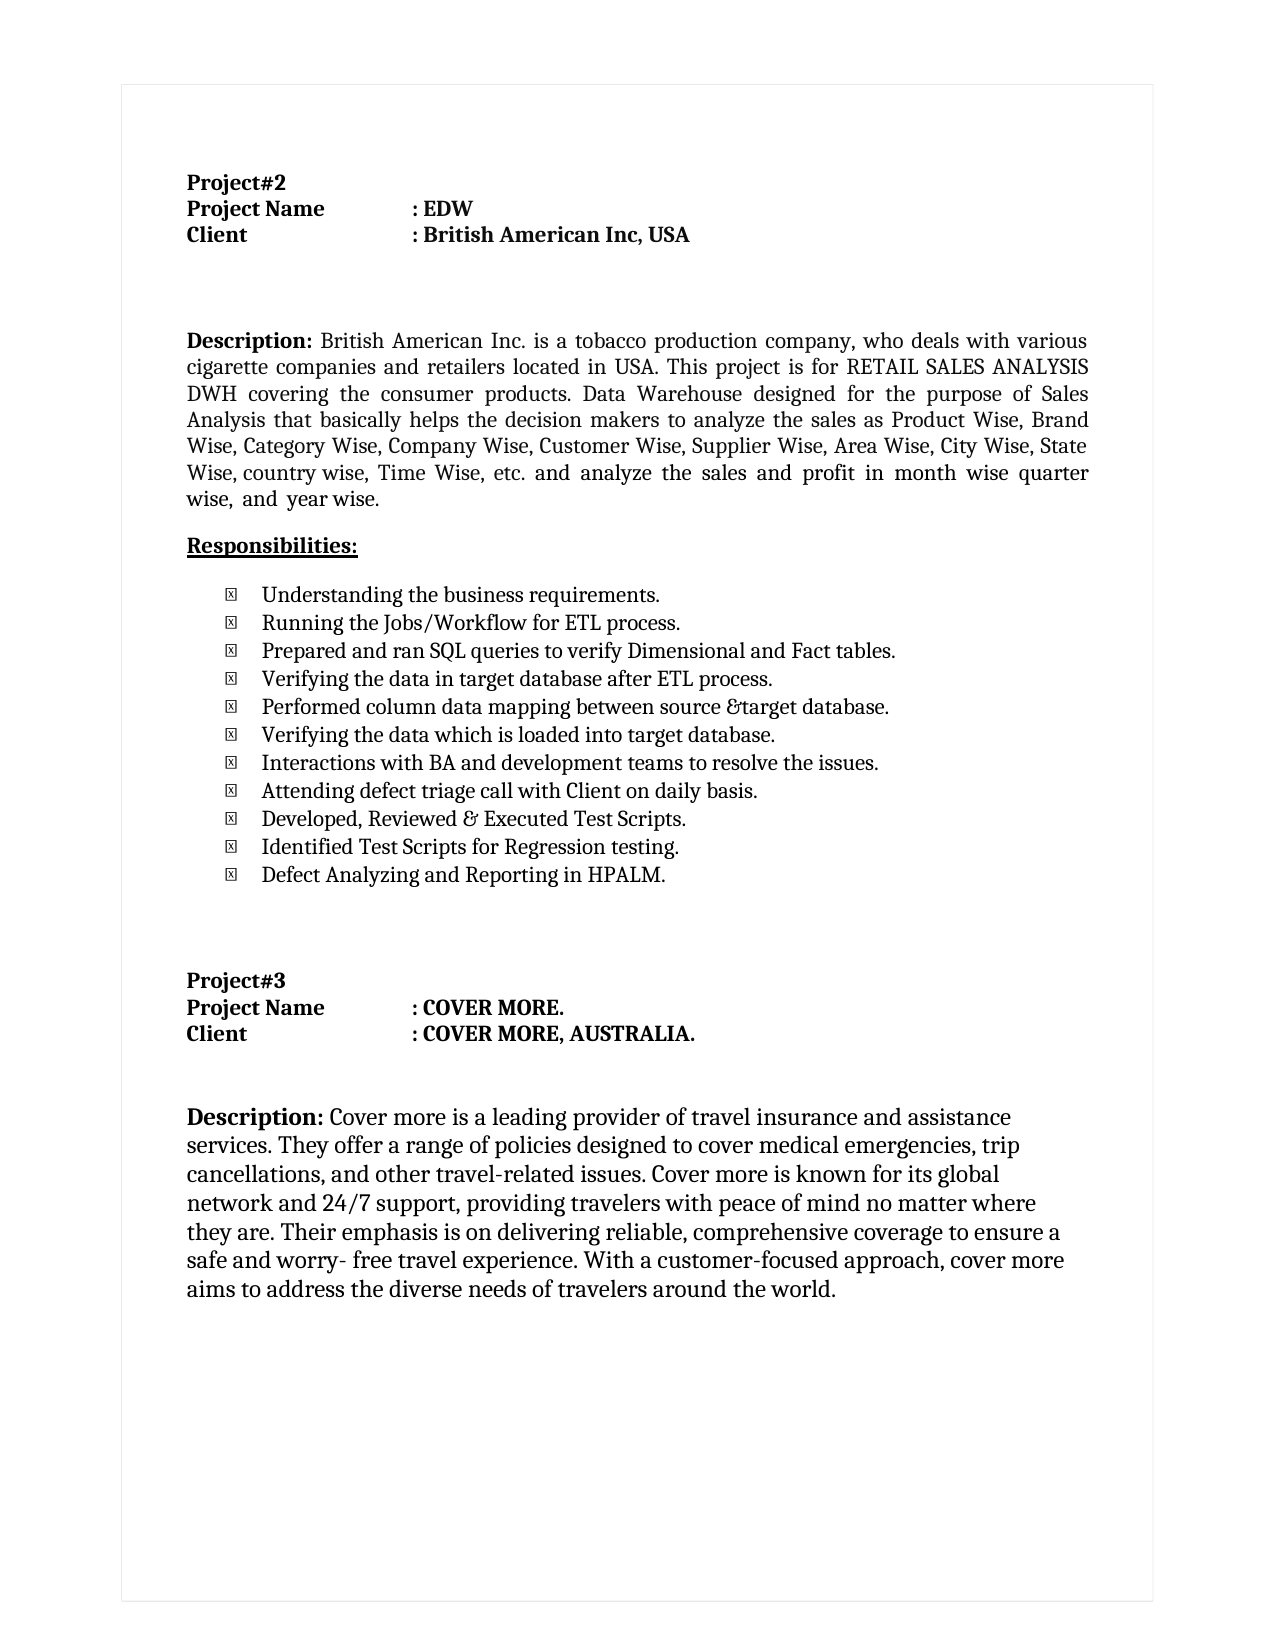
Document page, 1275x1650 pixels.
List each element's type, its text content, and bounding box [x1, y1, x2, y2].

subtitle Client : British American Inc, USA [187, 222, 1102, 249]
list Verifying the data which is loaded into target database. [224, 720, 1102, 748]
list Attending defect triage call with Client on daily basis. [224, 776, 1102, 804]
list Developed, Reviewed & Executed Test Scripts. [224, 804, 1102, 832]
text Project Name : EDW [187, 196, 1102, 222]
list Defect Analyzing and Reporting in HPALM. [224, 860, 1102, 888]
text Description: British American Inc. is a tobacco production company, who deals with various cigarette companies and retailers located in USA. This project is for RETAIL SALES ANALYSIS DWH covering the consumer products. Data Warehouse designed for the purpose of Sales Analysis that basically helps the decision makers to analyze the sales as Product Wise, Brand Wise, Category Wise, Company Wise, Customer Wise, Supplier Wise, Area Wise, City Wise, State Wise, country wise, Time Wise, etc. and analyze the sales and profit in month wise quarter wise, and year wise. [187, 328, 1089, 512]
list Verifying the data in target database after ETL process. [224, 664, 1102, 692]
list Performed column data mapping between source &target database. [224, 692, 1102, 720]
subtitle Project#3 [186, 968, 1102, 994]
list Identified Test Scripts for Regression testing. [224, 832, 1102, 860]
text Project Name : COVER MORE. [186, 994, 1102, 1021]
list Prepared and ran SQL queries to verify Dimensional and Fact tables. [224, 636, 1102, 664]
list Interactions with BA and development teams to resolve the issues. [224, 748, 1102, 776]
text Description: Cover more is a leading provider of travel insurance and assistance services. They offer a range of policies designed to cover medical emergencies, trip cancellations, and other travel-related issues. Cover more is known for its global network and 24/7 support, providing travelers with peace of mind no matter where they are. Their emphasis is on delivering reliable, comprehensive coverage to ensure a safe and worry- free travel experience. With a customer-focused approach, cover more aims to address the diverse needs of travelers around the world. [187, 1102, 1084, 1304]
text Responsibilities: [187, 533, 1102, 559]
subtitle Project#2 [187, 169, 1102, 196]
subtitle Client : COVER MORE, AUSTRALIA. [186, 1021, 1102, 1047]
list Running the Jobs/Workflow for ETL process. [224, 608, 1102, 636]
list Understanding the business requirements. [224, 580, 1102, 608]
